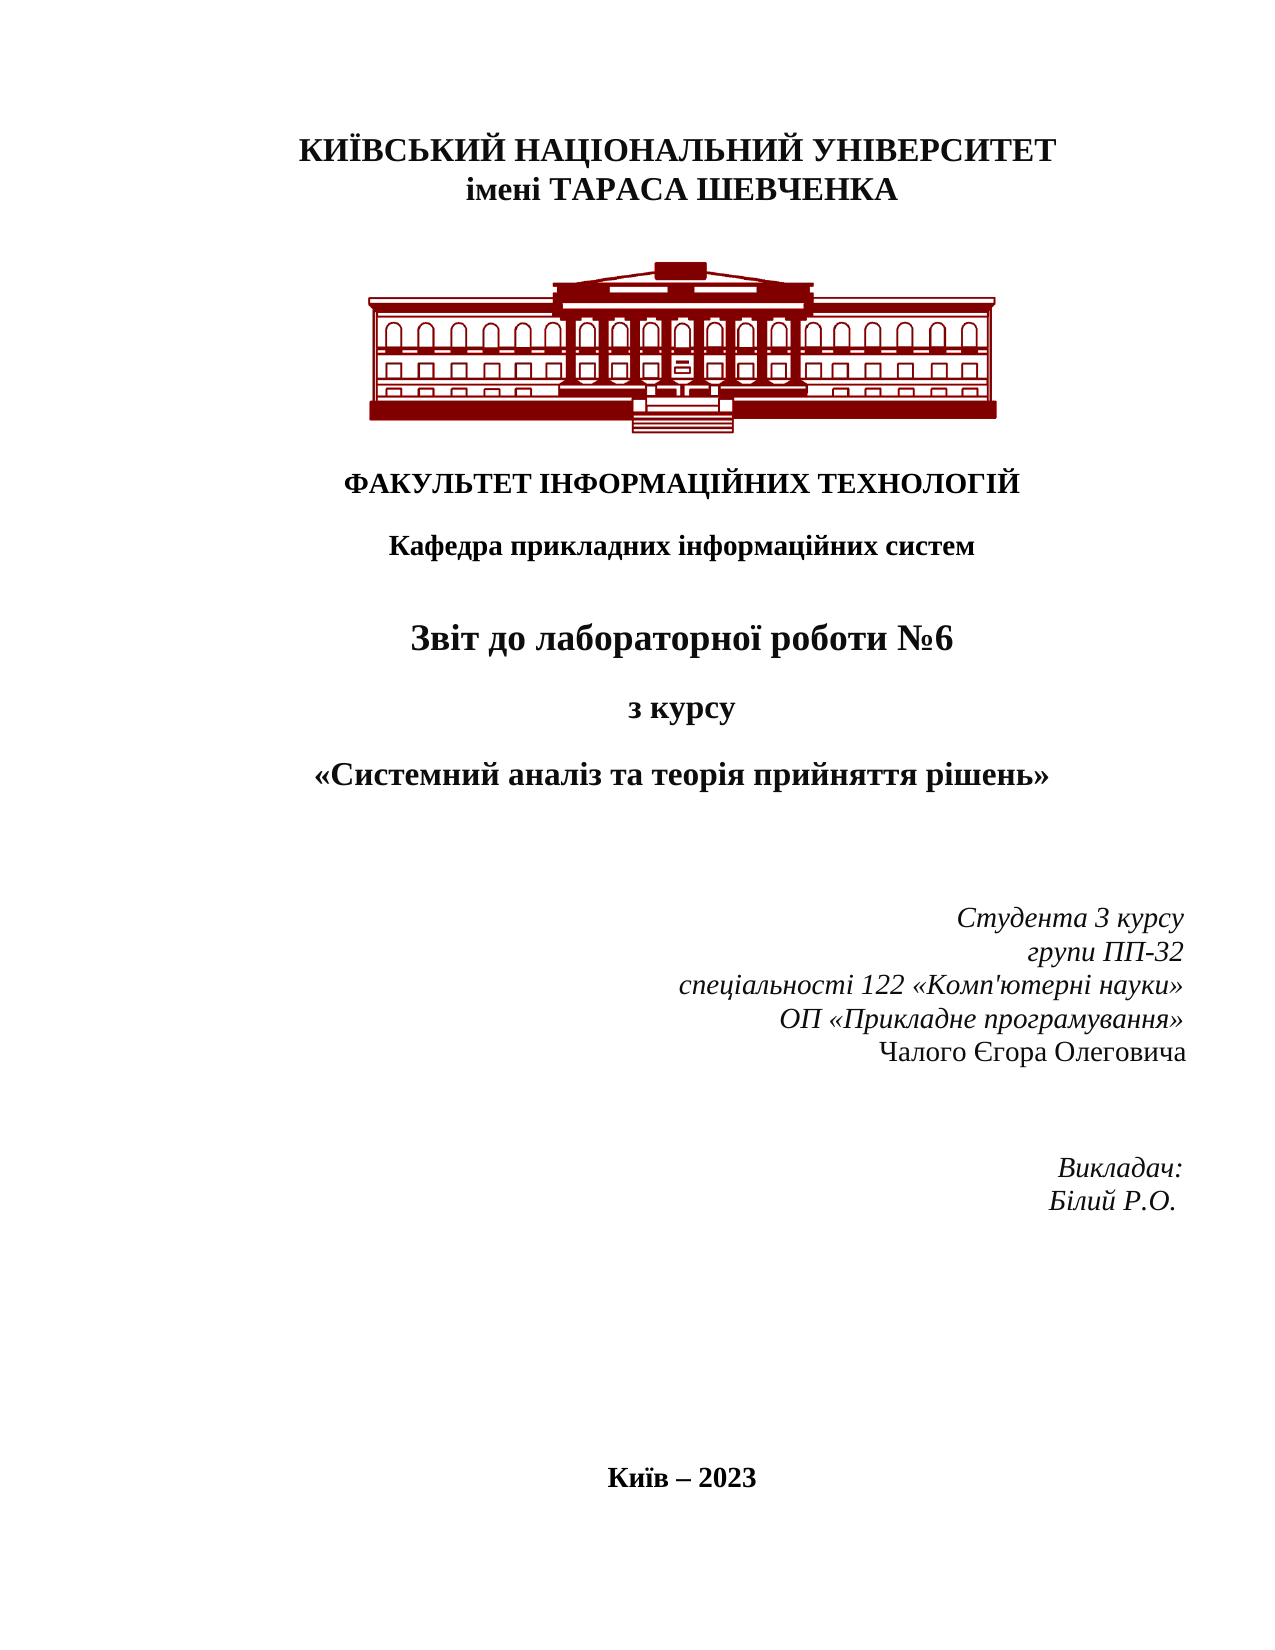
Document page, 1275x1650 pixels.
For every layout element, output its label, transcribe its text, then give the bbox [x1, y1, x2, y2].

picture [364, 261, 1000, 438]
text Викладач: [177, 1150, 1186, 1183]
text спеціальності 122 «Комп'ютерні науки» [177, 967, 1186, 1001]
text Студента 3 курсу [177, 900, 1186, 934]
text Білий Р.О. [177, 1183, 1186, 1217]
text ОП «Прикладне програмування» [177, 1001, 1186, 1034]
text з курсу [177, 687, 1186, 726]
text Чалого Єгора Олеговича [177, 1034, 1186, 1068]
text Київ – 2023 [177, 1460, 1186, 1493]
text групи ПП-32 [177, 934, 1186, 967]
text КИЇВСЬКИЙ НАЦІОНАЛЬНИЙ УНІВЕРСИТЕТ [177, 131, 1186, 169]
text Кафедра прикладних інформаційних систем [177, 528, 1186, 562]
text Звіт до лабораторної роботи №6 [177, 616, 1186, 659]
text «Системний аналіз та теорія прийняття рішень» [177, 754, 1186, 793]
text ФАКУЛЬТЕТ ІНФОРМАЦІЙНИХ ТЕХНОЛОГІЙ [177, 466, 1186, 499]
text імені ТАРАСА ШЕВЧЕНКА [177, 169, 1186, 207]
